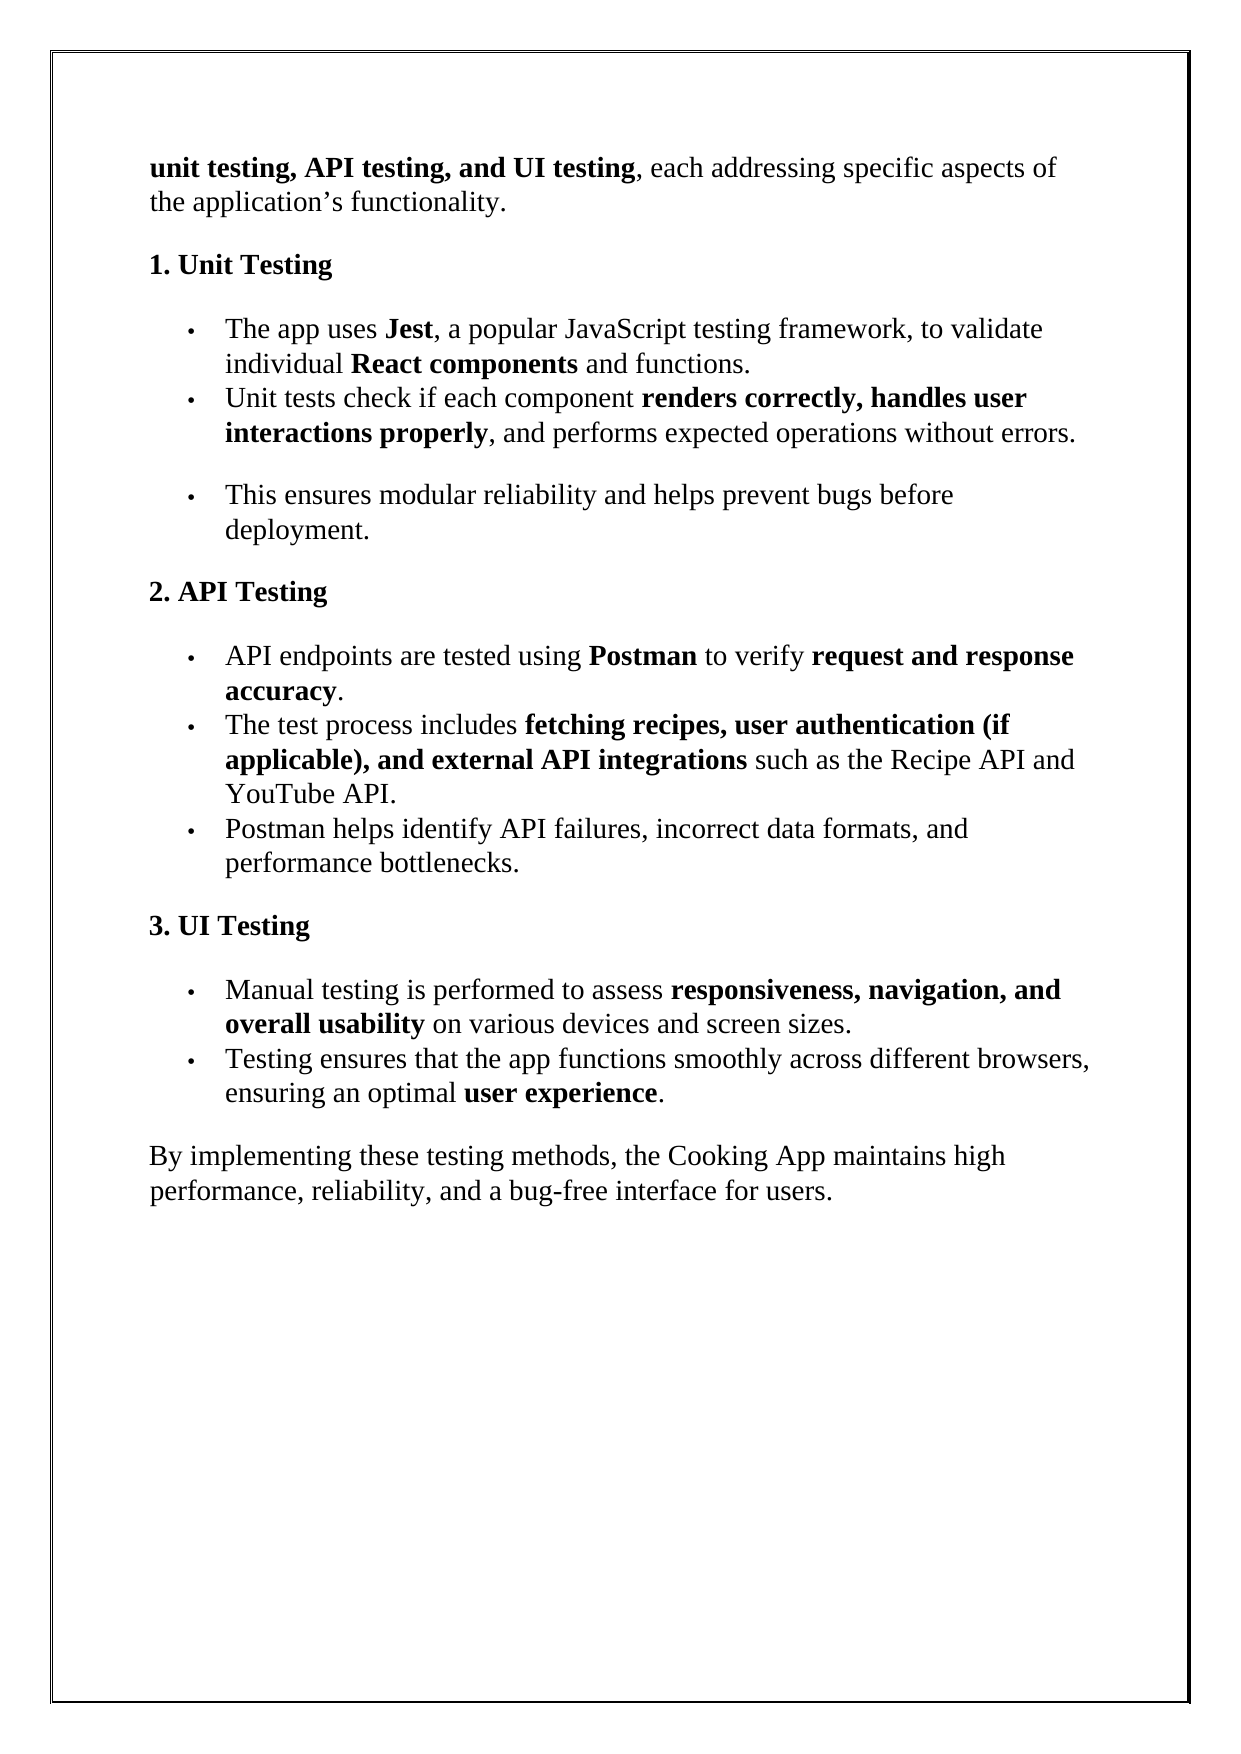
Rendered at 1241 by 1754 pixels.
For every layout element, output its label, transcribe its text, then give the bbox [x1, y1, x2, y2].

subtitle 1. Unit Testing [148, 247, 1098, 281]
list Unit tests check if each component renders correctly, handles user interactions properly, and performs expected operations without errors. [187, 380, 1092, 448]
list Postman helps identify API failures, incorrect data formats, and performance bottlenecks. [187, 811, 1092, 879]
subtitle 2. API Testing [148, 574, 1098, 608]
list This ensures modular reliability and helps prevent bugs before deployment. [187, 477, 1092, 545]
list Testing ensures that the app functions smoothly across different browsers, ensuring an optimal user experience. [187, 1041, 1092, 1109]
subtitle 3. UI Testing [148, 908, 1098, 942]
text By implementing these testing methods, the Cooking App maintains high performance, reliability, and a bug-free interface for users. [148, 1138, 1092, 1206]
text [148, 150, 1092, 218]
list The test process includes fetching recipes, user authentication (if applicable), and external API integrations such as the Recipe API and YouTube API. [187, 707, 1092, 810]
list Manual testing is performed to assess responsiveness, navigation, and overall usability on various devices and screen sizes. [187, 972, 1092, 1040]
list The app uses Jest, a popular JavaScript testing framework, to validate individual React components and functions. [187, 311, 1092, 379]
list API endpoints are tested using Postman to verify request and response accuracy. [187, 638, 1092, 707]
